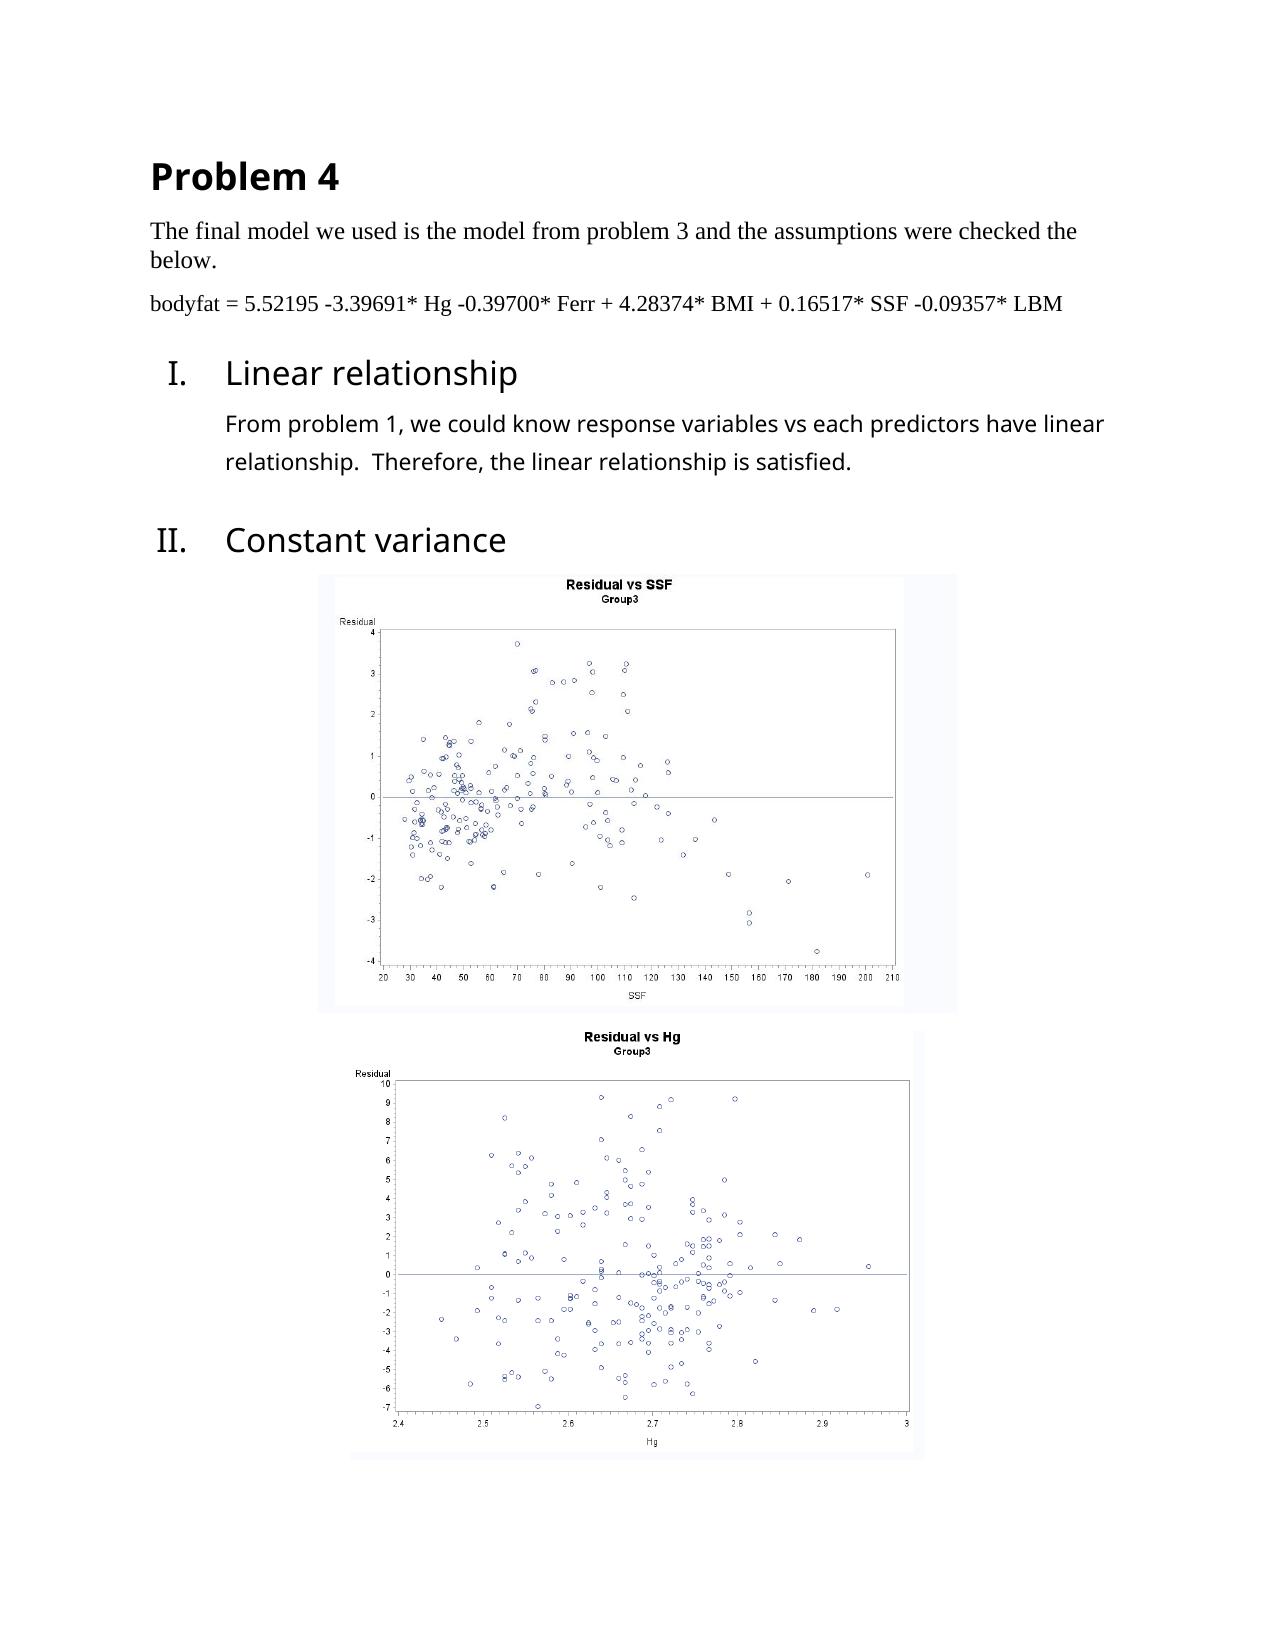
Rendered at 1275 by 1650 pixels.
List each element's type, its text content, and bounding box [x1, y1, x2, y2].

subtitle Linear relationship [187, 350, 1125, 396]
subtitle Problem 4 [150, 150, 1125, 201]
picture [350, 1031, 925, 1460]
subtitle Constant variance [187, 516, 1125, 562]
picture [318, 574, 958, 1013]
text From problem 1, we could know response variables vs each predictors have linear relationship. Therefore, the linear relationship is satisfied. [225, 408, 1125, 477]
text The final model we used is the model from problem 3 and the assumptions were checked the below. [150, 216, 1125, 274]
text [150, 291, 1125, 317]
